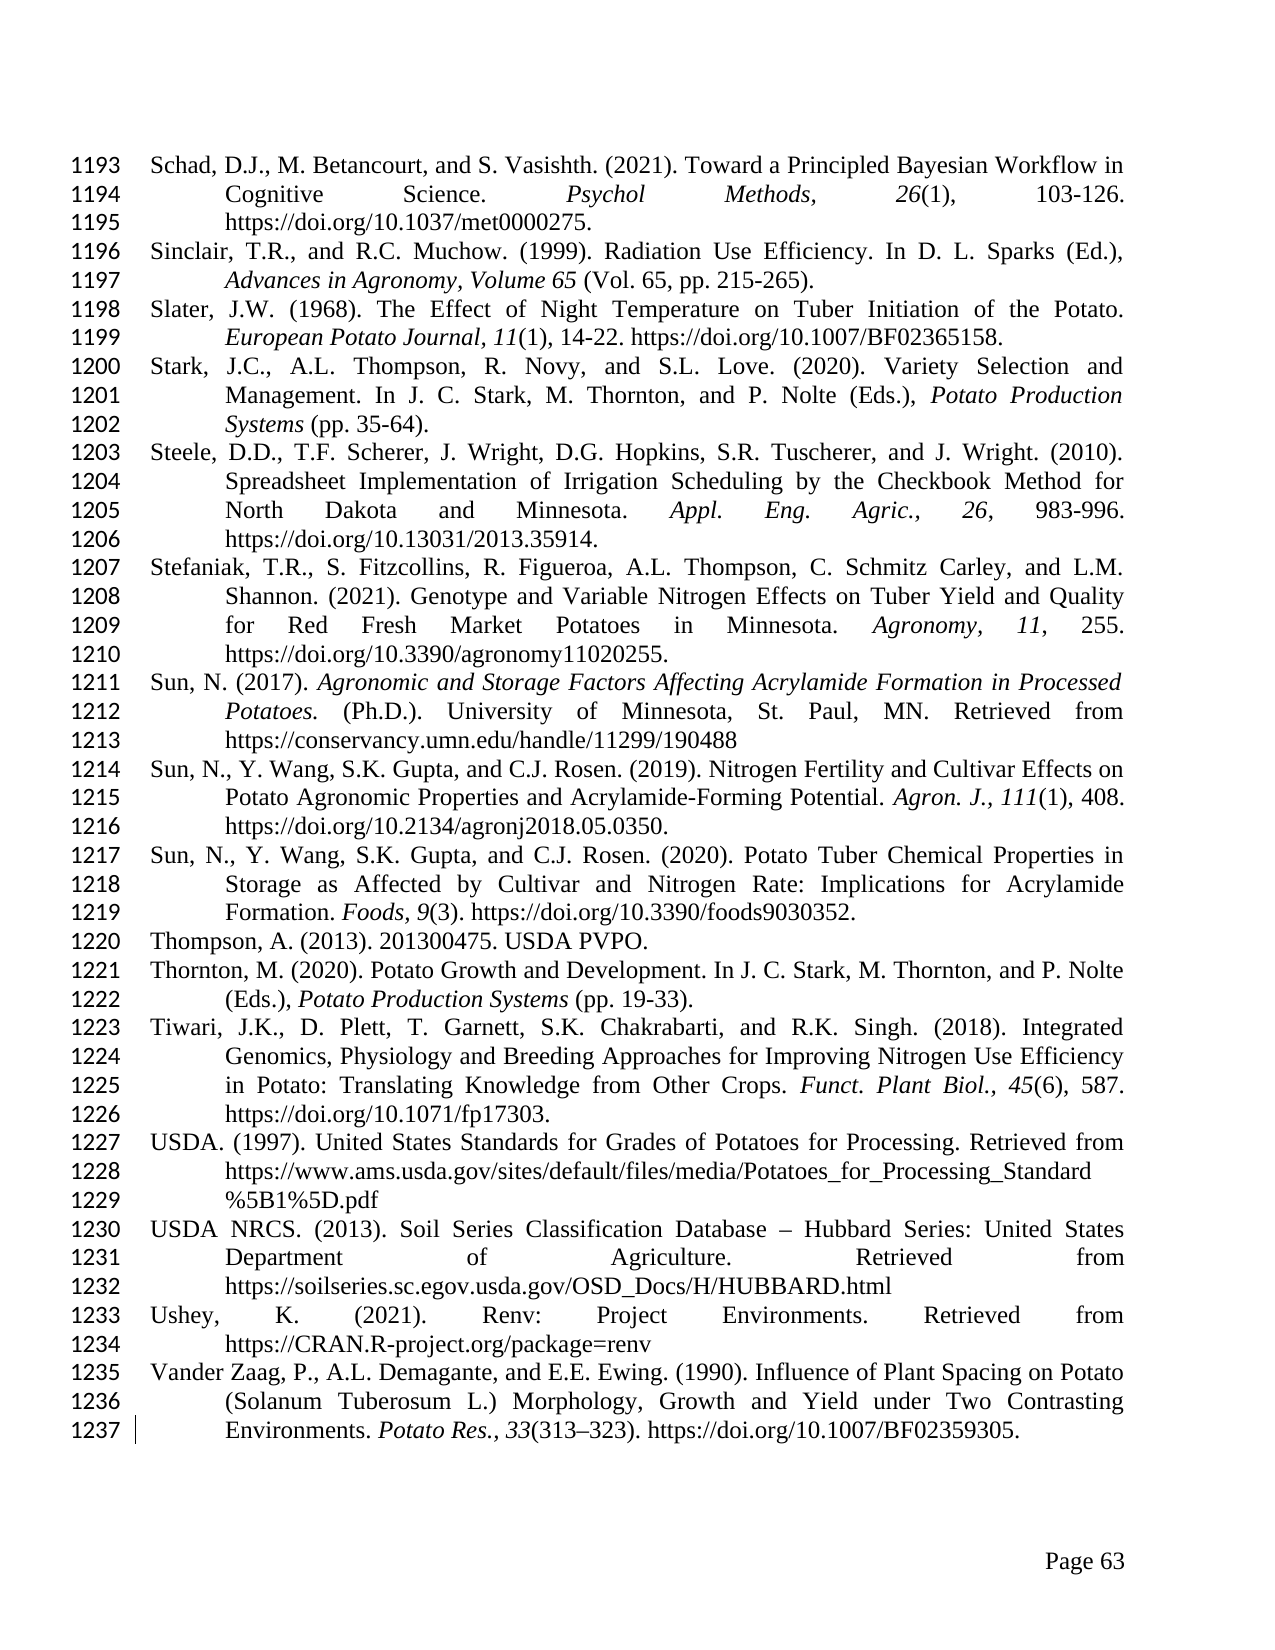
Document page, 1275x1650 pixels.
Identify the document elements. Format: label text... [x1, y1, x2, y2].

text Tiwari, J.K., D. Plett, T. Garnett, S.K. Chakrabarti, and R.K. Singh. (2018). Integrated Genomics, Physiology and Breeding Approaches for Improving Nitrogen Use Efficiency in Potato: Translating Knowledge from Other Crops. Funct. Plant Biol., 45(6), 587. https://doi.org/10.1071/fp17303. [150, 1012, 1125, 1127]
text Slater, J.W. (1968). The Effect of Night Temperature on Tuber Initiation of the Potato. European Potato Journal, 11(1), 14-22. https://doi.org/10.1007/BF02365158. [150, 294, 1125, 351]
text Sun, N., Y. Wang, S.K. Gupta, and C.J. Rosen. (2020). Potato Tuber Chemical Properties in Storage as Affected by Cultivar and Nitrogen Rate: Implications for Acrylamide Formation. Foods, 9(3). https://doi.org/10.3390/foods9030352. [150, 840, 1125, 926]
text Ushey, K. (2021). Renv: Project Environments. Retrieved from https://CRAN.R-project.org/package=renv [150, 1300, 1125, 1357]
text Sinclair, T.R., and R.C. Muchow. (1999). Radiation Use Efficiency. In D. L. Sparks (Ed.), Advances in Agronomy, Volume 65 (Vol. 65, pp. 215-265). [150, 236, 1125, 294]
text Stefaniak, T.R., S. Fitzcollins, R. Figueroa, A.L. Thompson, C. Schmitz Carley, and L.M. Shannon. (2021). Genotype and Variable Nitrogen Effects on Tuber Yield and Quality for Red Fresh Market Potatoes in Minnesota. Agronomy, 11, 255. https://doi.org/10.3390/agronomy11020255. [150, 552, 1125, 667]
text Thompson, A. (2013). 201300475. USDA PVPO. [150, 926, 1125, 955]
text Steele, D.D., T.F. Scherer, J. Wright, D.G. Hopkins, S.R. Tuscherer, and J. Wright. (2010). Spreadsheet Implementation of Irrigation Scheduling by the Checkbook Method for North Dakota and Minnesota. Appl. Eng. Agric., 26, 983-996. https://doi.org/10.13031/2013.35914. [150, 437, 1125, 552]
text Vander Zaag, P., A.L. Demagante, and E.E. Ewing. (1990). Influence of Plant Spacing on Potato (Solanum Tuberosum L.) Morphology, Growth and Yield under Two Contrasting Environments. Potato Res., 33(313–323). https://doi.org/10.1007/BF02359305. [150, 1357, 1125, 1444]
text USDA. (1997). United States Standards for Grades of Potatoes for Processing. Retrieved from https://www.ams.usda.gov/sites/default/files/media/Potatoes_for_Processing_Standard%5B1%5D.pdf [150, 1127, 1125, 1214]
text USDA NRCS. (2013). Soil Series Classification Database – Hubbard Series: United States Department of Agriculture. Retrieved from https://soilseries.sc.egov.usda.gov/OSD_Docs/H/HUBBARD.html [150, 1214, 1125, 1300]
text Schad, D.J., M. Betancourt, and S. Vasishth. (2021). Toward a Principled Bayesian Workflow in Cognitive Science. Psychol Methods, 26(1), 103-126. https://doi.org/10.1037/met0000275. [150, 150, 1125, 236]
text Thornton, M. (2020). Potato Growth and Development. In J. C. Stark, M. Thornton, and P. Nolte (Eds.), Potato Production Systems (pp. 19-33). [150, 955, 1125, 1012]
text Stark, J.C., A.L. Thompson, R. Novy, and S.L. Love. (2020). Variety Selection and Management. In J. C. Stark, M. Thornton, and P. Nolte (Eds.), Potato Production Systems (pp. 35-64). [150, 351, 1125, 437]
text Sun, N., Y. Wang, S.K. Gupta, and C.J. Rosen. (2019). Nitrogen Fertility and Cultivar Effects on Potato Agronomic Properties and Acrylamide-Forming Potential. Agron. J., 111(1), 408. https://doi.org/10.2134/agronj2018.05.0350. [150, 754, 1125, 840]
text Sun, N. (2017). Agronomic and Storage Factors Affecting Acrylamide Formation in Processed Potatoes. (Ph.D.). University of Minnesota, St. Paul, MN. Retrieved from https://conservancy.umn.edu/handle/11299/190488 [150, 667, 1125, 754]
